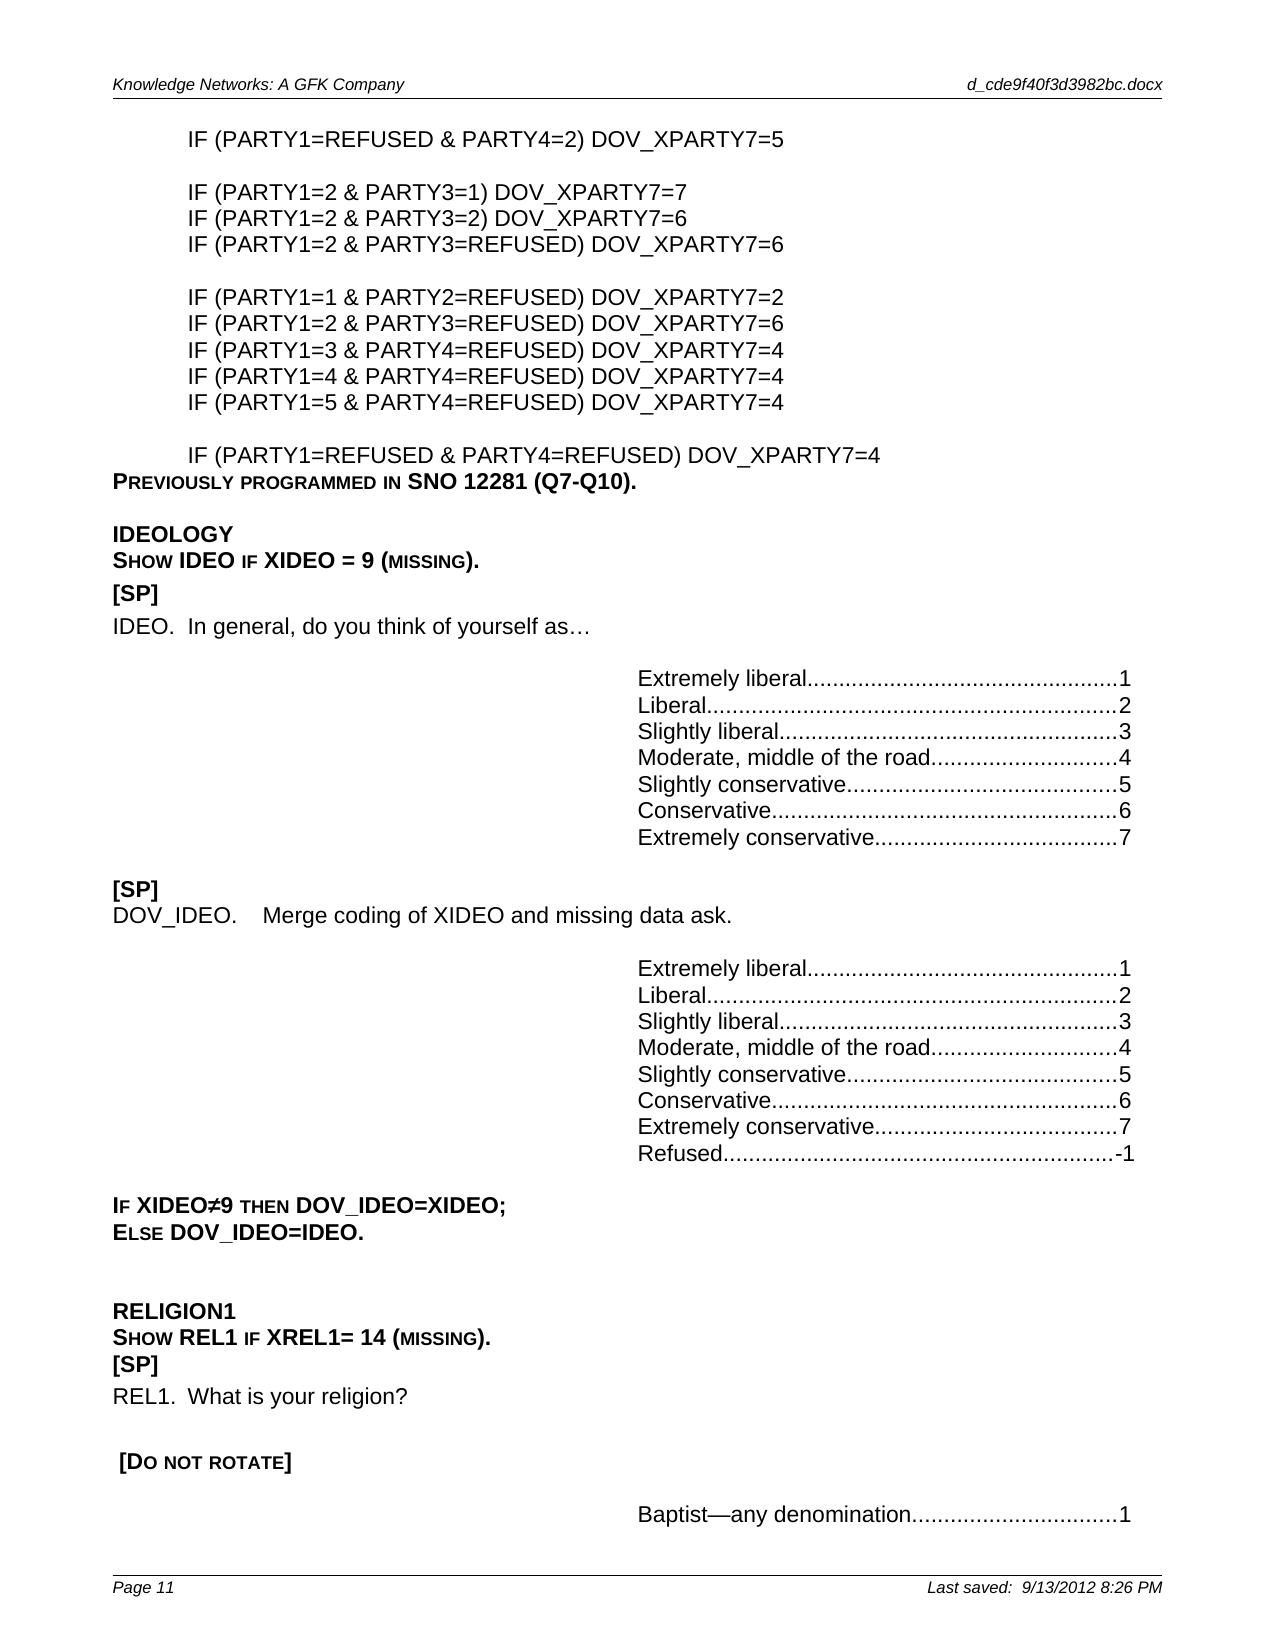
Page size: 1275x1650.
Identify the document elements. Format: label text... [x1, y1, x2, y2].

text Extremely conservative 7 [637, 823, 1087, 850]
text IF (PARTY1=1 & PARTY2=REFUSED) DOV_XPARTY7=2 [187, 284, 1162, 310]
text IF (PARTY1=5 & PARTY4=REFUSED) DOV_XPARTY7=4 [187, 389, 1162, 416]
text Slightly conservative 5 [637, 771, 1087, 797]
text Moderate, middle of the road 4 [637, 744, 1087, 771]
text If XIDEO≠9 then DOV_IDEO=XIDEO; [112, 1192, 1162, 1219]
text IDEO. In general, do you think of yourself as… [112, 613, 1162, 639]
text [SP] [112, 580, 1162, 606]
text Previously programmed in SNO 12281 (Q7-Q10). [112, 468, 1162, 495]
text [SP] [112, 876, 1162, 902]
text IF (PARTY1=2 & PARTY3=1) DOV_XPARTY7=7 [187, 178, 1162, 205]
text DOV_IDEO. Merge coding of XIDEO and missing data ask. [112, 902, 1162, 929]
text Slightly liberal 3 [637, 1008, 1087, 1034]
text Show IDEO if XIDEO = 9 (missing). [112, 547, 1162, 574]
text IF (PARTY1=4 & PARTY4=REFUSED) DOV_XPARTY7=4 [187, 363, 1162, 389]
text IF (PARTY1=REFUSED & PARTY4=2) DOV_XPARTY7=5 [187, 126, 1162, 152]
text IDEOLOGY [112, 521, 1162, 547]
text IF (PARTY1=2 & PARTY3=REFUSED) DOV_XPARTY7=6 [187, 231, 1162, 257]
text Else DOV_IDEO=IDEO. [112, 1219, 1162, 1245]
text REL1. What is your religion? [112, 1383, 1162, 1409]
text IF (PARTY1=2 & PARTY3=2) DOV_XPARTY7=6 [187, 205, 1162, 231]
text Conservative 6 [637, 1087, 1087, 1113]
text [Do not rotate] [112, 1448, 1162, 1475]
text Slightly conservative 5 [637, 1061, 1087, 1087]
text IF (PARTY1=2 & PARTY3=REFUSED) DOV_XPARTY7=6 [187, 310, 1162, 337]
text RELIGION1 [112, 1298, 1162, 1324]
text Liberal 2 [637, 692, 1087, 718]
text Refused -1 [637, 1140, 1087, 1166]
text Extremely conservative 7 [637, 1113, 1087, 1140]
text IF (PARTY1=REFUSED & PARTY4=REFUSED) DOV_XPARTY7=4 [187, 442, 1162, 468]
text Slightly liberal 3 [637, 718, 1087, 744]
text Extremely liberal 1 [637, 955, 1087, 982]
text Show REL1 if XREL1= 14 (missing). [112, 1324, 1162, 1351]
text Conservative 6 [637, 797, 1087, 823]
text Baptist—any denomination 1 [637, 1501, 1087, 1527]
text IF (PARTY1=3 & PARTY4=REFUSED) DOV_XPARTY7=4 [187, 337, 1162, 363]
text Liberal 2 [637, 982, 1087, 1008]
text Extremely liberal 1 [637, 665, 1087, 692]
text [SP] [112, 1351, 1162, 1377]
text Moderate, middle of the road 4 [637, 1034, 1087, 1061]
